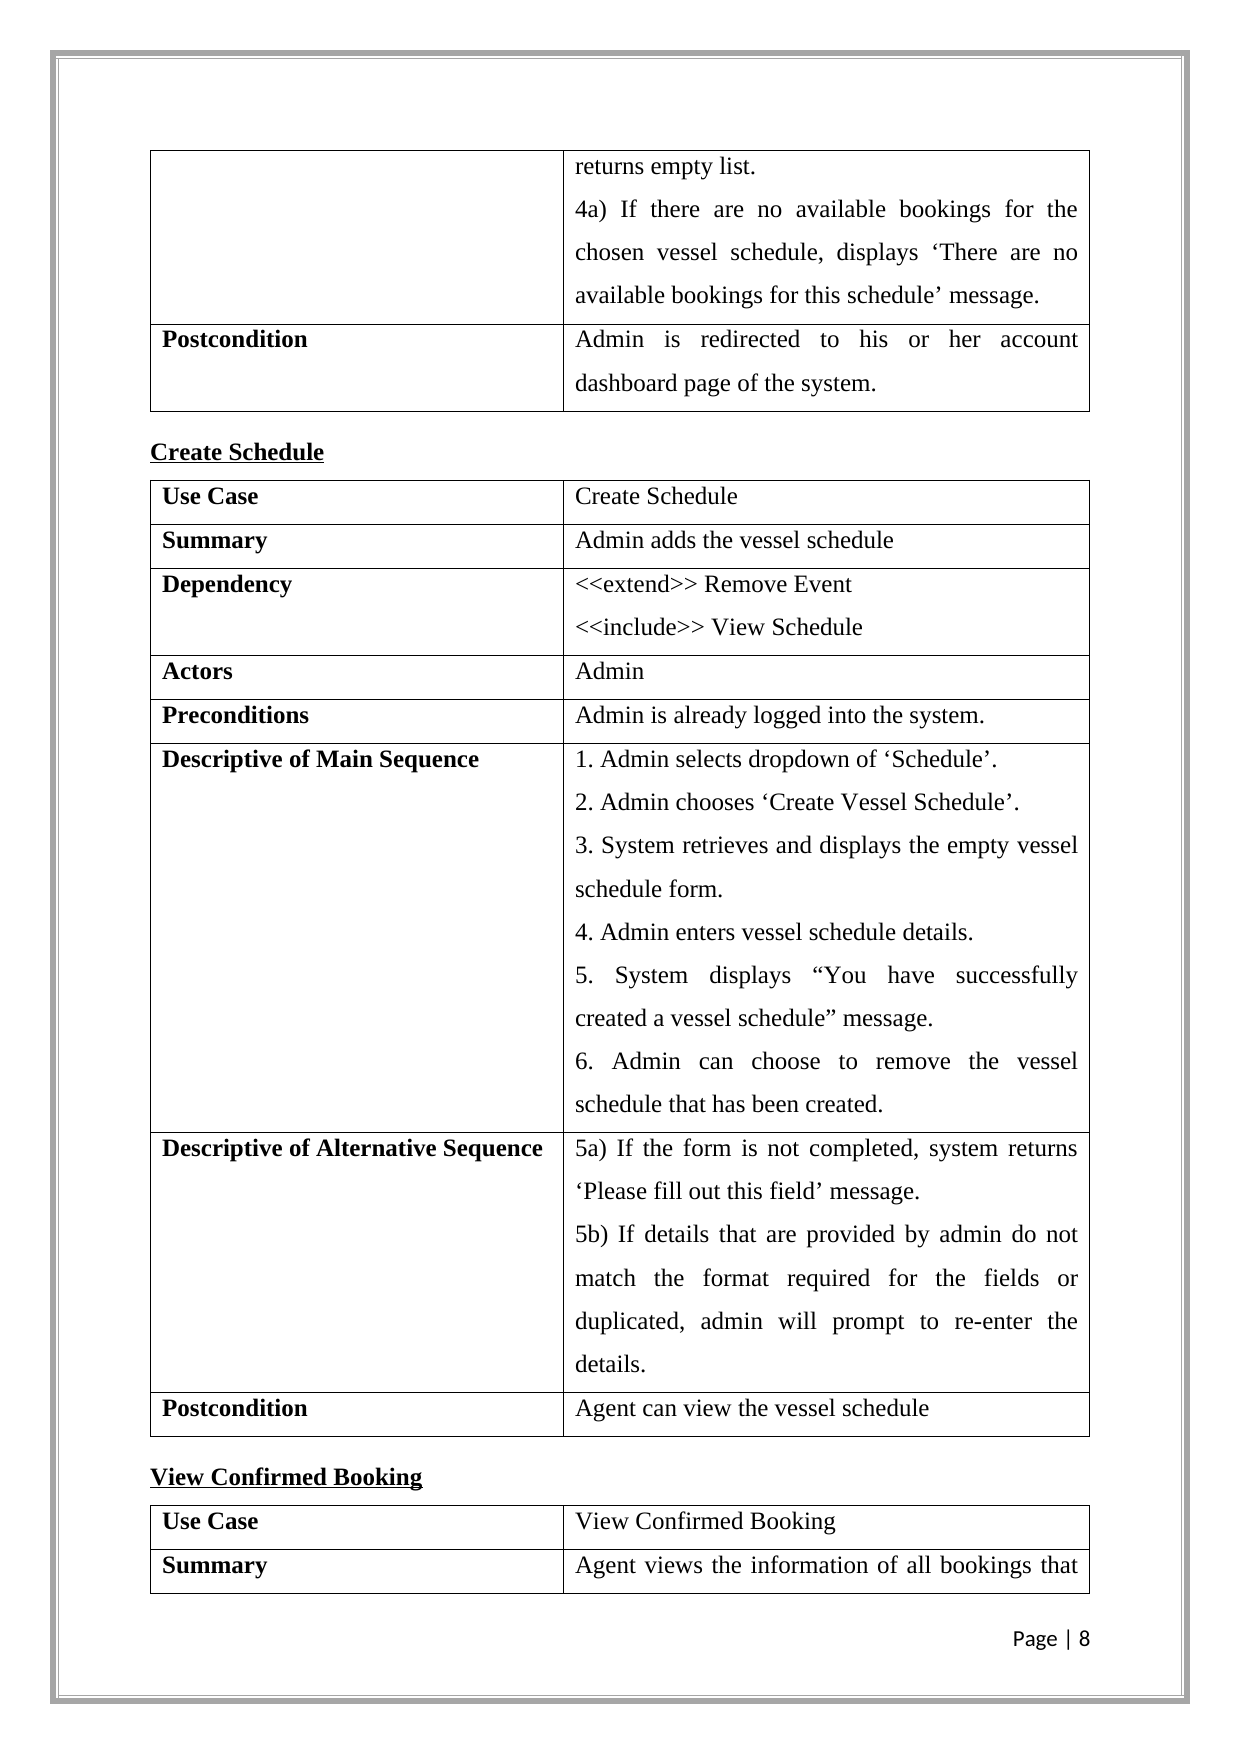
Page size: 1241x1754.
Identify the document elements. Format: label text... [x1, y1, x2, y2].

table_cell 5a) If the form is not completed, system returns ‘Please fill out this field’ message. 5b) If details that are provided by admin do not match the format required for the fields or duplicated, admin will prompt to re-enter the details. [564, 1133, 1089, 1392]
table_header Create Schedule [564, 481, 1089, 524]
table_cell Agent can view the vessel schedule [564, 1393, 1089, 1436]
table_cell Dependency [151, 569, 563, 655]
table_cell Admin is redirected to his or her account dashboard page of the system. [564, 325, 1089, 411]
table_cell Descriptive of Main Sequence [151, 744, 563, 1132]
table_cell Admin is already logged into the system. [564, 700, 1089, 743]
table_cell 1. Admin selects dropdown of ‘Schedule’. 2. Admin chooses ‘Create Vessel Schedule’. 3. System retrieves and displays the empty vessel schedule form. 4. Admin enters vessel schedule details. 5. System displays “You have successfully created a vessel schedule” message. 6. Admin can choose to remove the vessel schedule that has been created. [564, 744, 1089, 1132]
table_header View Confirmed Booking [564, 1506, 1089, 1549]
table_cell Summary [151, 525, 563, 568]
table_header Use Case [151, 481, 563, 524]
table_cell Actors [151, 656, 563, 699]
text View Confirmed Booking [150, 1462, 1090, 1491]
table_cell Preconditions [151, 700, 563, 743]
table_cell Postcondition [151, 1393, 563, 1436]
table_cell Admin adds the vessel schedule [564, 525, 1089, 568]
text Create Schedule [150, 437, 1090, 465]
table_cell <<extend>> Remove Event <<include>> View Schedule [564, 569, 1089, 655]
table_cell Postcondition [151, 325, 563, 411]
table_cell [564, 1550, 1089, 1593]
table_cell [564, 151, 1089, 323]
table_header Use Case [151, 1506, 563, 1549]
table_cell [151, 151, 563, 323]
table_cell Descriptive of Alternative Sequence [151, 1133, 563, 1392]
table_cell Admin [564, 656, 1089, 699]
table_cell Summary [151, 1550, 563, 1593]
